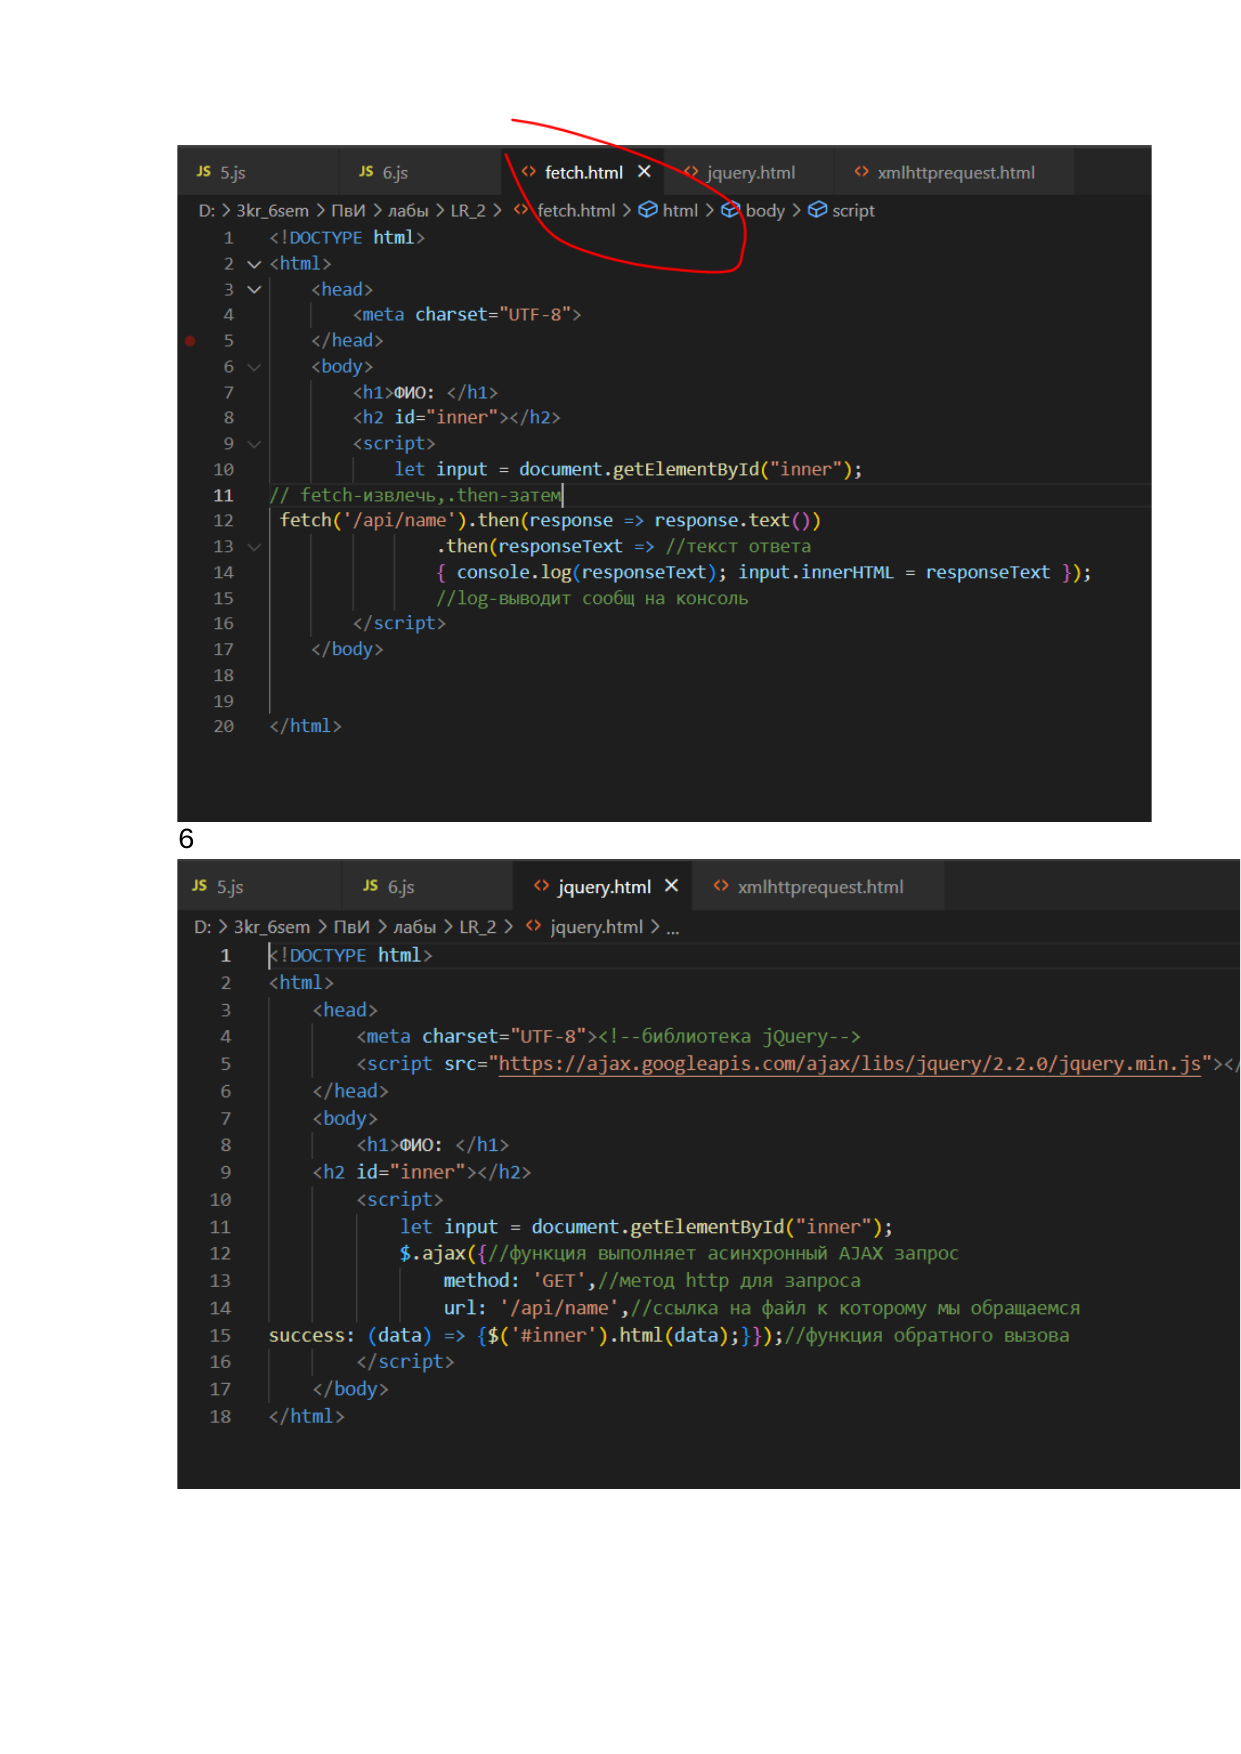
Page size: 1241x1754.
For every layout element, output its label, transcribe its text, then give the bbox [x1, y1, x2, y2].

picture [177, 118, 1152, 822]
picture [177, 859, 1241, 1489]
list 6 [177, 824, 1152, 857]
